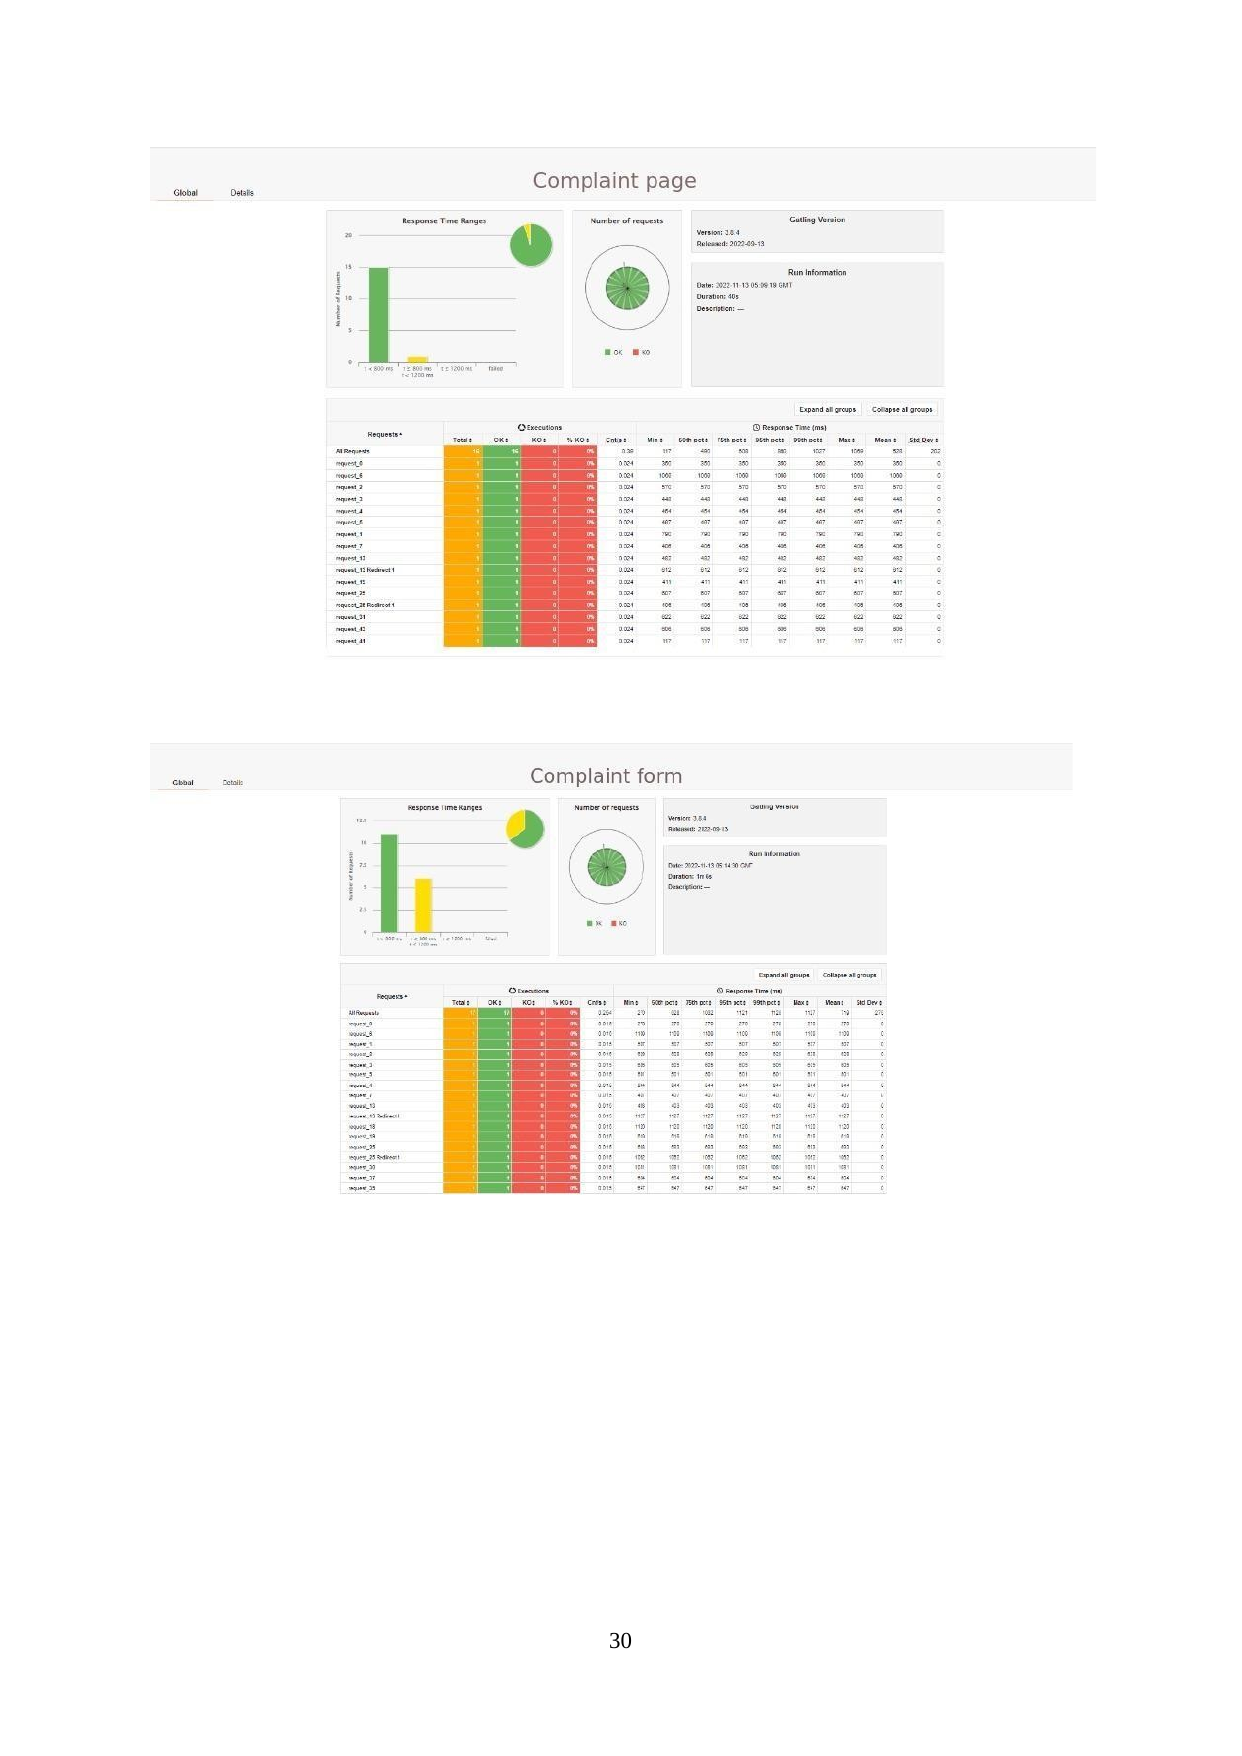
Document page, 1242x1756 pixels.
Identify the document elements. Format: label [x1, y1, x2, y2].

picture [150, 743, 1073, 1195]
picture [150, 147, 1097, 660]
